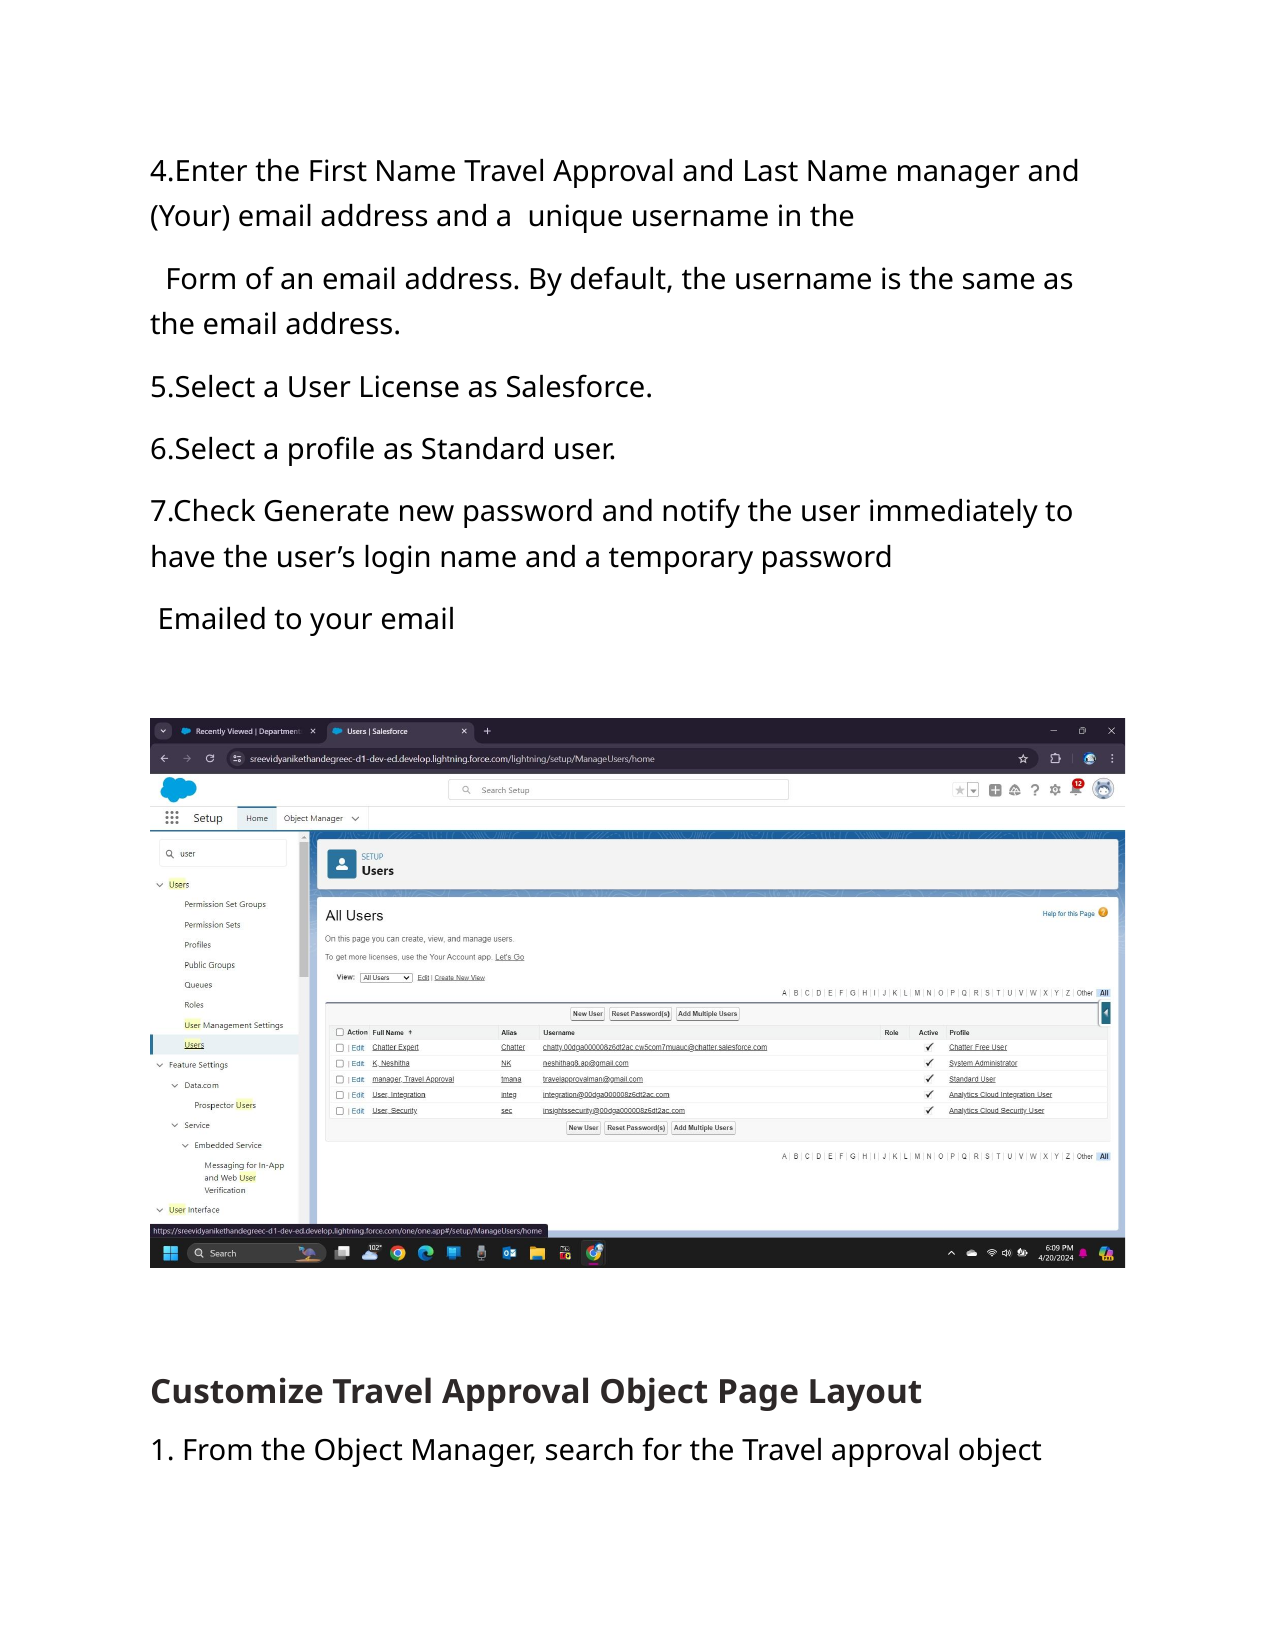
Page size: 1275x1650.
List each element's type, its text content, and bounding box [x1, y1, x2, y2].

picture [150, 718, 1125, 1268]
text 7.Check Generate new password and notify the user immediately to have the user’s login name and a temporary password [150, 490, 1125, 576]
text 1. From the Object Manager, search for the Travel approval object [150, 1429, 1125, 1469]
text Form of an email address. By default, the username is the same as the email address. [150, 258, 1125, 343]
text Emailed to your email [150, 598, 1125, 638]
text 4.Enter the First Name Travel Approval and Last Name manager and (Your) email address and a unique username in the [150, 150, 1125, 235]
subtitle Customize Travel Approval Object Page Layout [150, 1367, 1125, 1413]
text 6.Select a profile as Standard user. [150, 428, 1125, 468]
text 5.Select a User License as Salesforce. [150, 366, 1125, 406]
